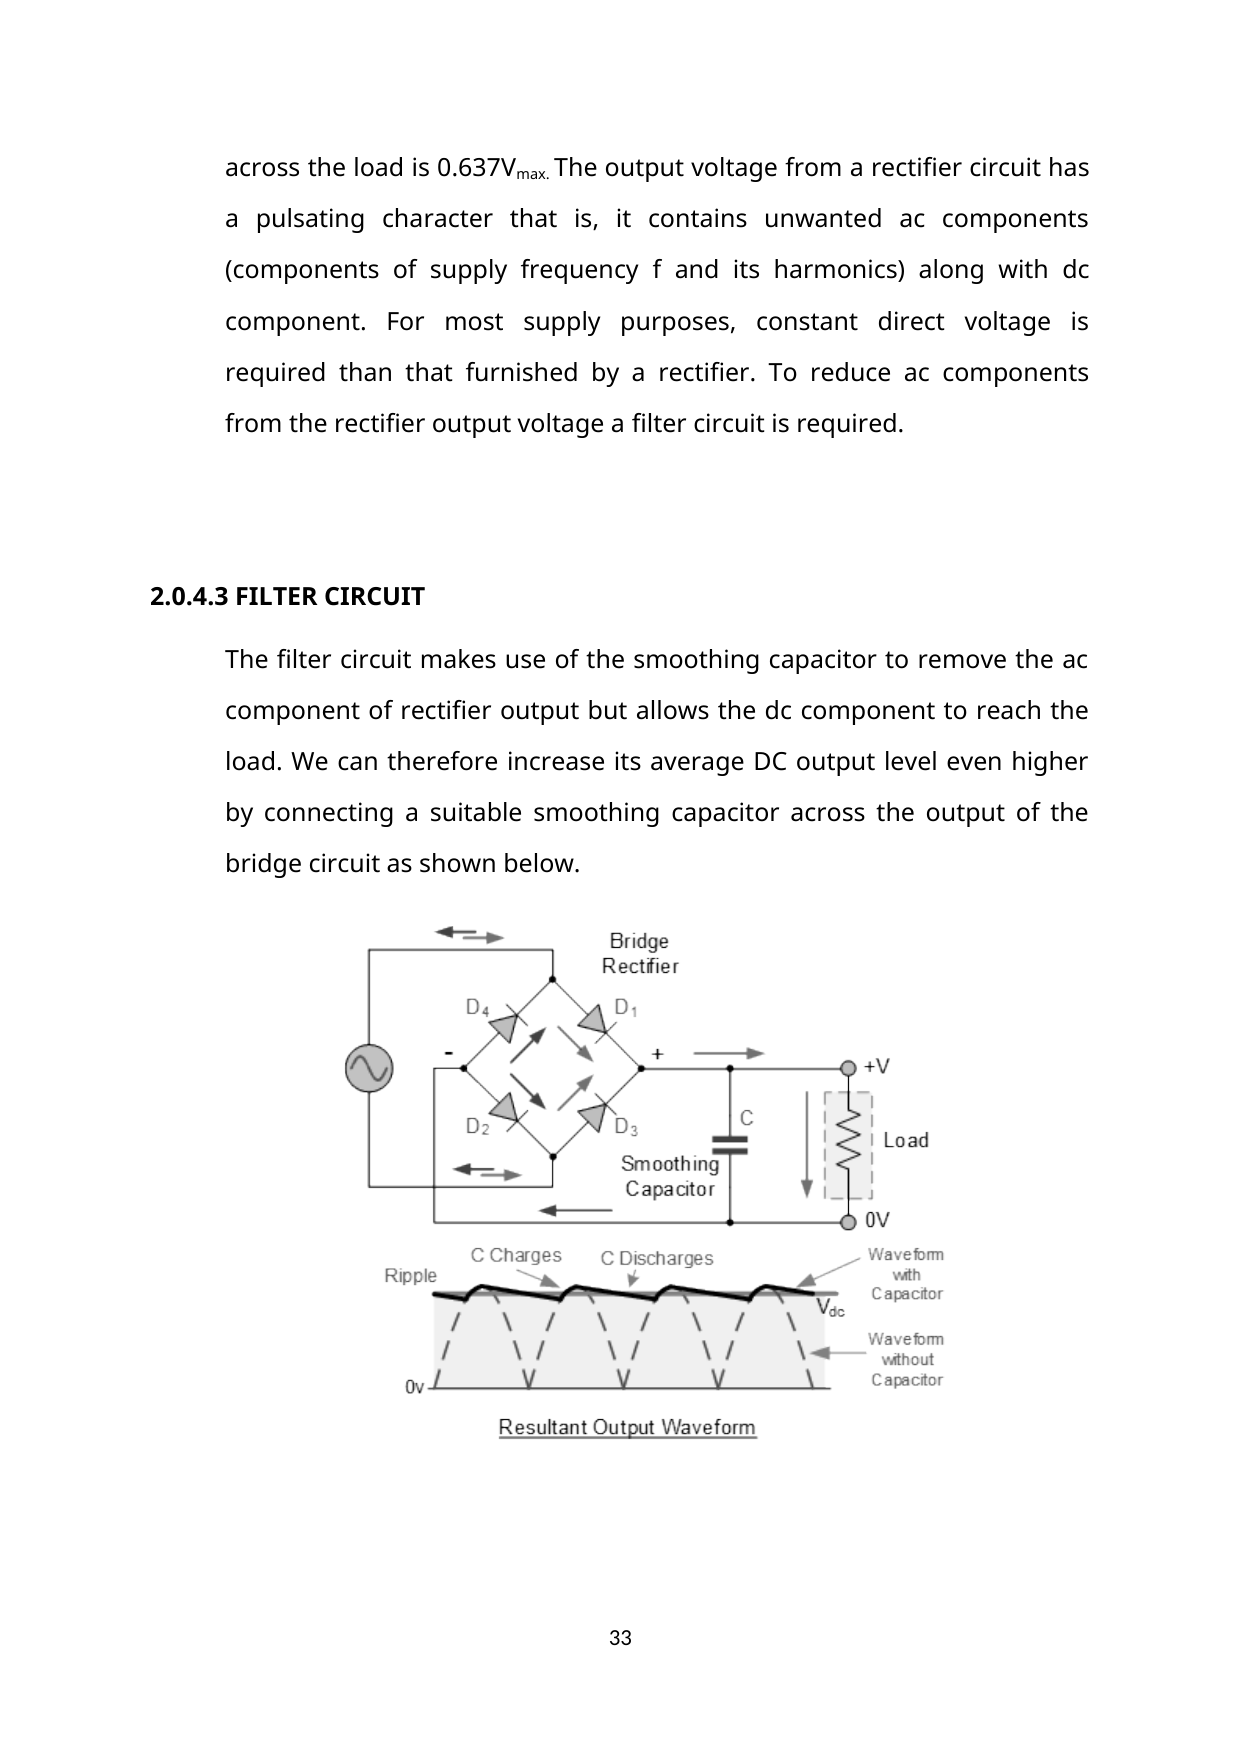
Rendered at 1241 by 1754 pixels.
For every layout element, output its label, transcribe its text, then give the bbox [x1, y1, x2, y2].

subtitle 2.0.4.3 FILTER CIRCUIT [150, 578, 1090, 612]
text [225, 150, 1090, 439]
text The filter circuit makes use of the smoothing capacitor to remove the ac component of rectifier output but allows the dc component to reach the load. We can therefore increase its average DC output level even higher by connecting a suitable smoothing capacitor across the output of the bridge circuit as shown below. [225, 642, 1090, 880]
